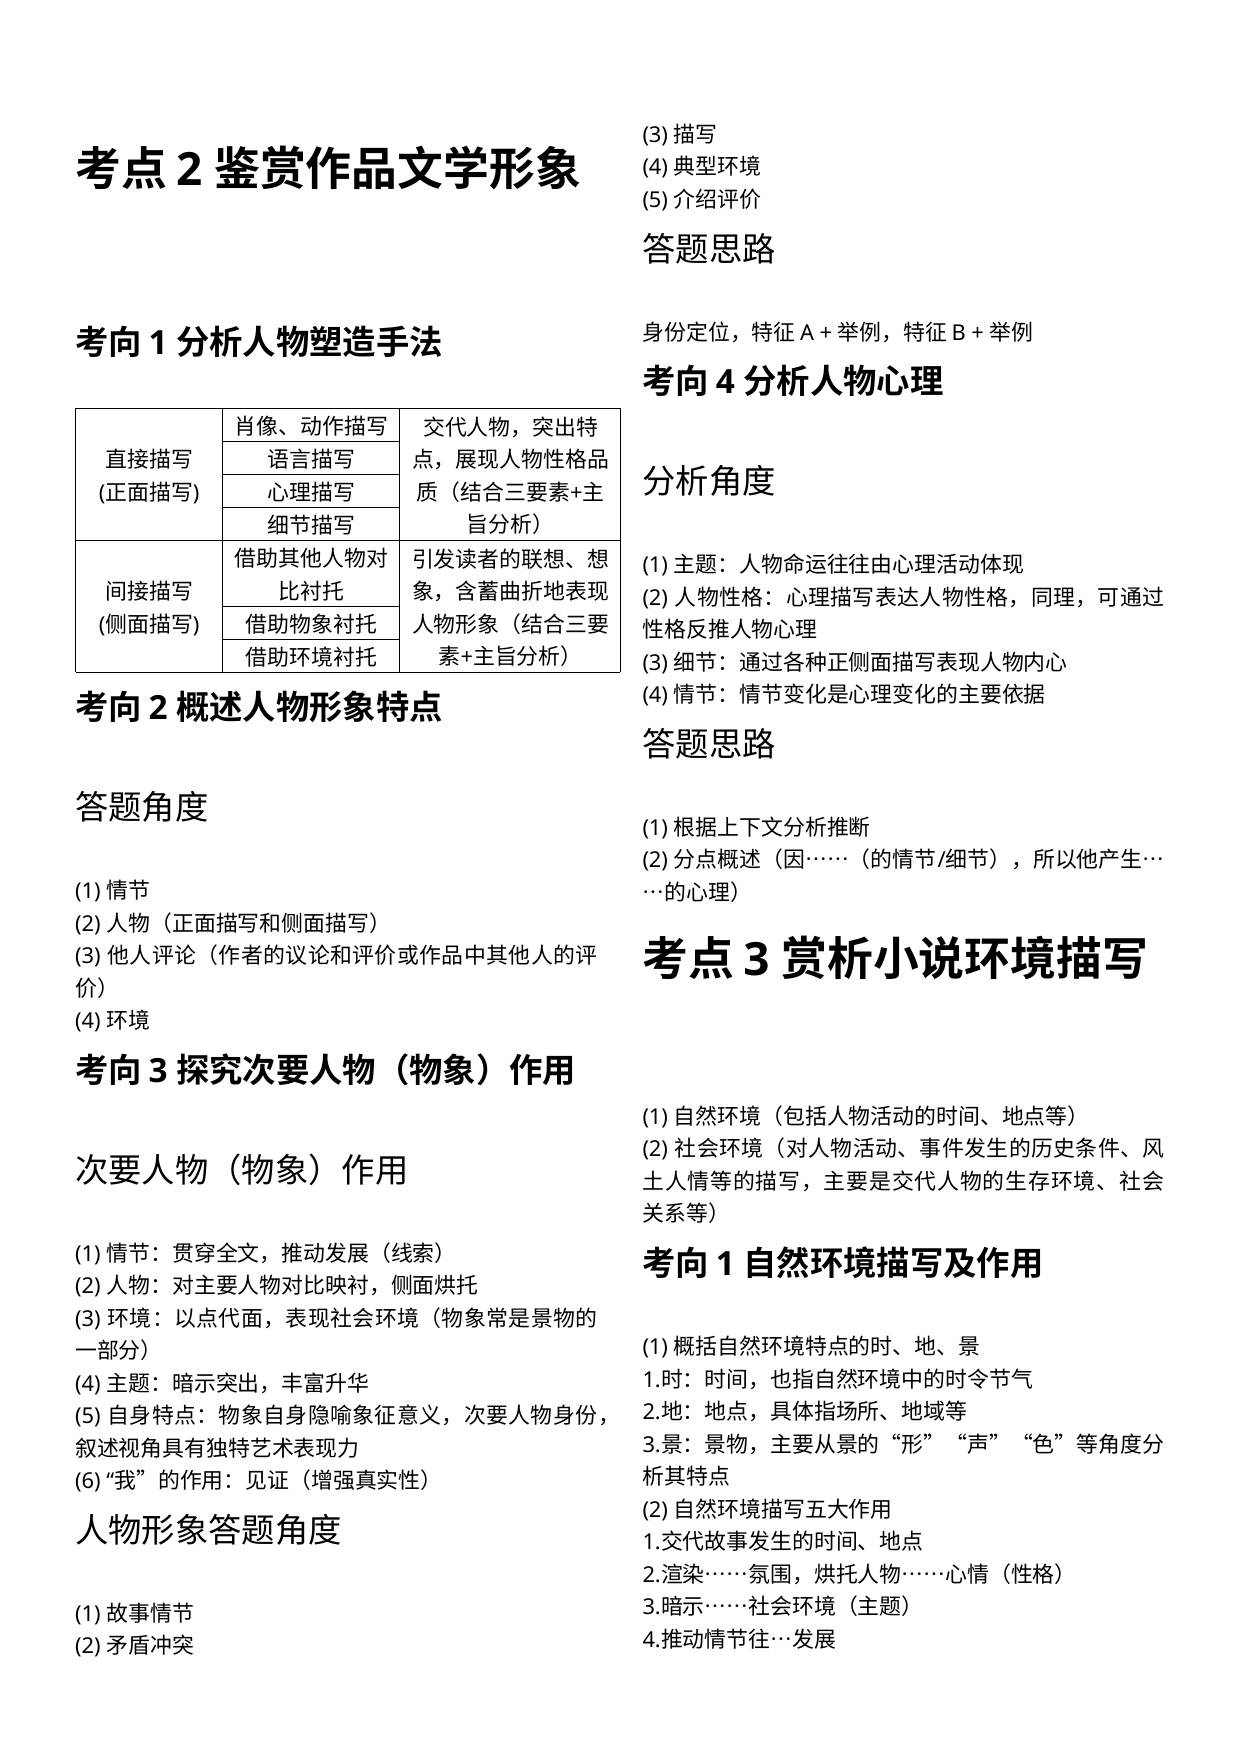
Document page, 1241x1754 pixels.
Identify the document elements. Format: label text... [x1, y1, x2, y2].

text 身份定位，特征A + 举例，特征B + 举例 [642, 314, 1165, 347]
table_header 交代人物，突出特点，展现人物性格品质（结合三要素+主旨分析） [400, 409, 620, 540]
text (2) 分点概述（因……（的情节/细节），所以他产生……的心理） [642, 842, 1165, 907]
text (1) 概括自然环境特点的时、地、景 [642, 1329, 1165, 1361]
text 4.推动情节往…发展 [642, 1621, 1165, 1654]
text (2) 矛盾冲突 [75, 1628, 598, 1661]
text (1) 故事情节 [75, 1596, 598, 1628]
text 3.暗示……社会环境（主题） [642, 1589, 1165, 1621]
text (2) 人物（正面描写和侧面描写） [75, 905, 598, 938]
table_header 直接描写 (正面描写) [76, 409, 222, 540]
subtitle 次要人物（物象）作用 [75, 1136, 598, 1201]
text (2) 人物：对主要人物对比映衬，侧面烘托 [75, 1268, 598, 1301]
text (1) 根据上下文分析推断 [642, 810, 1165, 842]
text 1.时：时间，也指自然环境中的时令节气 [642, 1361, 1165, 1394]
text 3.景：景物，主要从景的“形”“声”“色”等角度分析其特点 [642, 1426, 1165, 1491]
table_cell 借助环境衬托 [223, 640, 399, 672]
subtitle 答题角度 [75, 773, 598, 838]
text (1) 情节：贯穿全文，推动发展（线索） [75, 1236, 598, 1268]
table_header 肖像、动作描写 [223, 409, 399, 441]
subtitle 考向4 分析人物心理 [642, 347, 1165, 412]
text (5) 介绍评价 [642, 182, 1165, 214]
text (4) 环境 [75, 1003, 598, 1035]
subtitle 答题思路 [642, 709, 1165, 774]
table_cell 心理描写 [223, 475, 399, 507]
subtitle 人物形象答题角度 [75, 1496, 598, 1561]
text (2) 社会环境（对人物活动、事件发生的历史条件、风土人情等的描写，主要是交代人物的生存环境、社会关系等） [642, 1131, 1165, 1228]
table_cell 细节描写 [223, 508, 399, 540]
text (5) 自身特点：物象自身隐喻象征意义，次要人物身份，叙述视角具有独特艺术表现力 [75, 1398, 598, 1463]
table_cell 引发读者的联想、想象，含蓄曲折地表现人物形象（结合三要素+主旨分析） [400, 541, 620, 672]
text 2.地：地点，具体指场所、地域等 [642, 1394, 1165, 1426]
subtitle 考点3 赏析小说环境描写 [642, 907, 1165, 1005]
text (4) 情节：情节变化是心理变化的主要依据 [642, 677, 1165, 709]
text 1.交代故事发生的时间、地点 [642, 1524, 1165, 1556]
text (4) 典型环境 [642, 149, 1165, 182]
text (1) 主题：人物命运往往由心理活动体现 [642, 547, 1165, 579]
subtitle 考向1 自然环境描写及作用 [642, 1228, 1165, 1293]
text (3) 描写 [642, 117, 1165, 149]
text (1) 自然环境（包括人物活动的时间、地点等） [642, 1098, 1165, 1131]
table_cell 借助物象衬托 [223, 607, 399, 639]
text (6) “我”的作用：见证（增强真实性） [75, 1463, 598, 1496]
subtitle 考向1 分析人物塑造手法 [75, 308, 598, 373]
text (2) 自然环境描写五大作用 [642, 1491, 1165, 1524]
text (3) 环境：以点代面，表现社会环境（物象常是景物的一部分） [75, 1301, 598, 1366]
text (2) 人物性格：心理描写表达人物性格，同理，可通过性格反推人物心理 [642, 579, 1165, 644]
subtitle 答题思路 [642, 214, 1165, 279]
text (1) 情节 [75, 873, 598, 905]
subtitle 分析角度 [642, 447, 1165, 512]
table_cell 间接描写 (侧面描写) [76, 541, 222, 672]
subtitle 考点2 鉴赏作品文学形象 [75, 117, 598, 214]
text 2.渲染……氛围，烘托人物……心情（性格） [642, 1556, 1165, 1589]
subtitle 考向3 探究次要人物（物象）作用 [75, 1035, 598, 1100]
text (3) 他人评论（作者的议论和评价或作品中其他人的评价） [75, 938, 598, 1003]
table_cell 语言描写 [223, 442, 399, 474]
table_cell 借助其他人物对比衬托 [223, 541, 399, 606]
text (4) 主题：暗示突出，丰富升华 [75, 1366, 598, 1398]
subtitle 考向2 概述人物形象特点 [75, 673, 598, 737]
text (3) 细节：通过各种正侧面描写表现人物内心 [642, 644, 1165, 677]
